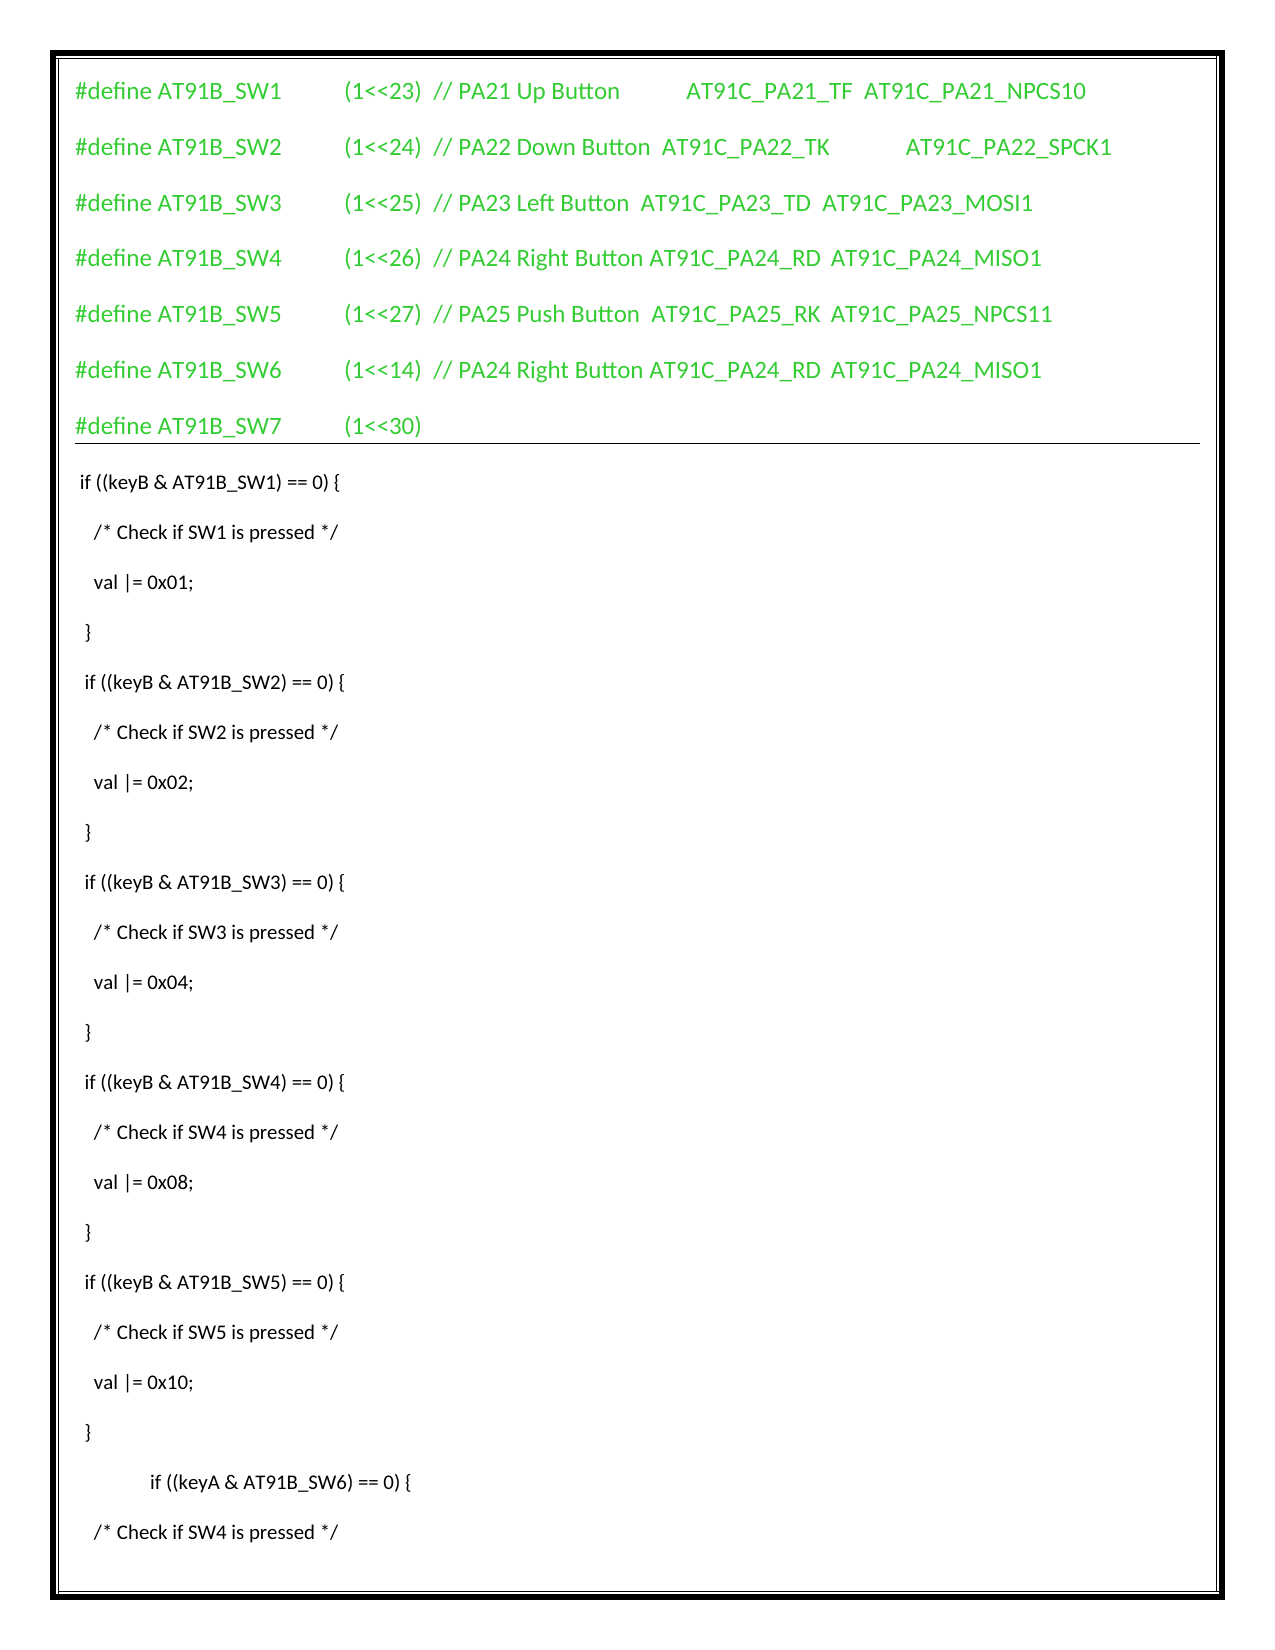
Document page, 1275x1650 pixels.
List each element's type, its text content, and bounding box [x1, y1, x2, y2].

text if ((keyB & AT91B_SW3) == 0) { [75, 869, 1200, 895]
text if ((keyB & AT91B_SW2) == 0) { [75, 669, 1200, 695]
text if ((keyA & AT91B_SW6) == 0) { [75, 1469, 1200, 1495]
text } [75, 1019, 1200, 1045]
text } [75, 619, 1200, 645]
text /* Check if SW1 is pressed */ [75, 519, 1200, 545]
text if ((keyB & AT91B_SW4) == 0) { [75, 1069, 1200, 1095]
text #define AT91B_SW5 (1<<27) // PA25 Push Button AT91C_PA25_RK AT91C_PA25_NPCS11 [75, 298, 1200, 329]
text val |= 0x01; [75, 569, 1200, 595]
text #define AT91B_SW7 (1<<30) [75, 410, 1200, 443]
text /* Check if SW3 is pressed */ [75, 919, 1200, 945]
text #define AT91B_SW3 (1<<25) // PA23 Left Button AT91C_PA23_TD AT91C_PA23_MOSI1 [75, 187, 1200, 217]
text val |= 0x02; [75, 769, 1200, 795]
text #define AT91B_SW4 (1<<26) // PA24 Right Button AT91C_PA24_RD AT91C_PA24_MISO1 [75, 242, 1200, 273]
text #define AT91B_SW2 (1<<24) // PA22 Down Button AT91C_PA22_TK AT91C_PA22_SPCK1 [75, 131, 1200, 161]
text val |= 0x08; [75, 1169, 1200, 1195]
text /* Check if SW5 is pressed */ [75, 1319, 1200, 1345]
text if ((keyB & AT91B_SW5) == 0) { [75, 1269, 1200, 1295]
text } [75, 1419, 1200, 1445]
text /* Check if SW2 is pressed */ [75, 719, 1200, 745]
text } [75, 1219, 1200, 1245]
text } [75, 819, 1200, 845]
text val |= 0x10; [75, 1369, 1200, 1395]
text /* Check if SW4 is pressed */ [75, 1519, 1200, 1545]
text #define AT91B_SW1 (1<<23) // PA21 Up Button AT91C_PA21_TF AT91C_PA21_NPCS10 [75, 75, 1200, 106]
text val |= 0x04; [75, 969, 1200, 995]
text if ((keyB & AT91B_SW1) == 0) { [75, 469, 1200, 495]
text #define AT91B_SW6 (1<<14) // PA24 Right Button AT91C_PA24_RD AT91C_PA24_MISO1 [75, 354, 1200, 385]
text /* Check if SW4 is pressed */ [75, 1119, 1200, 1145]
